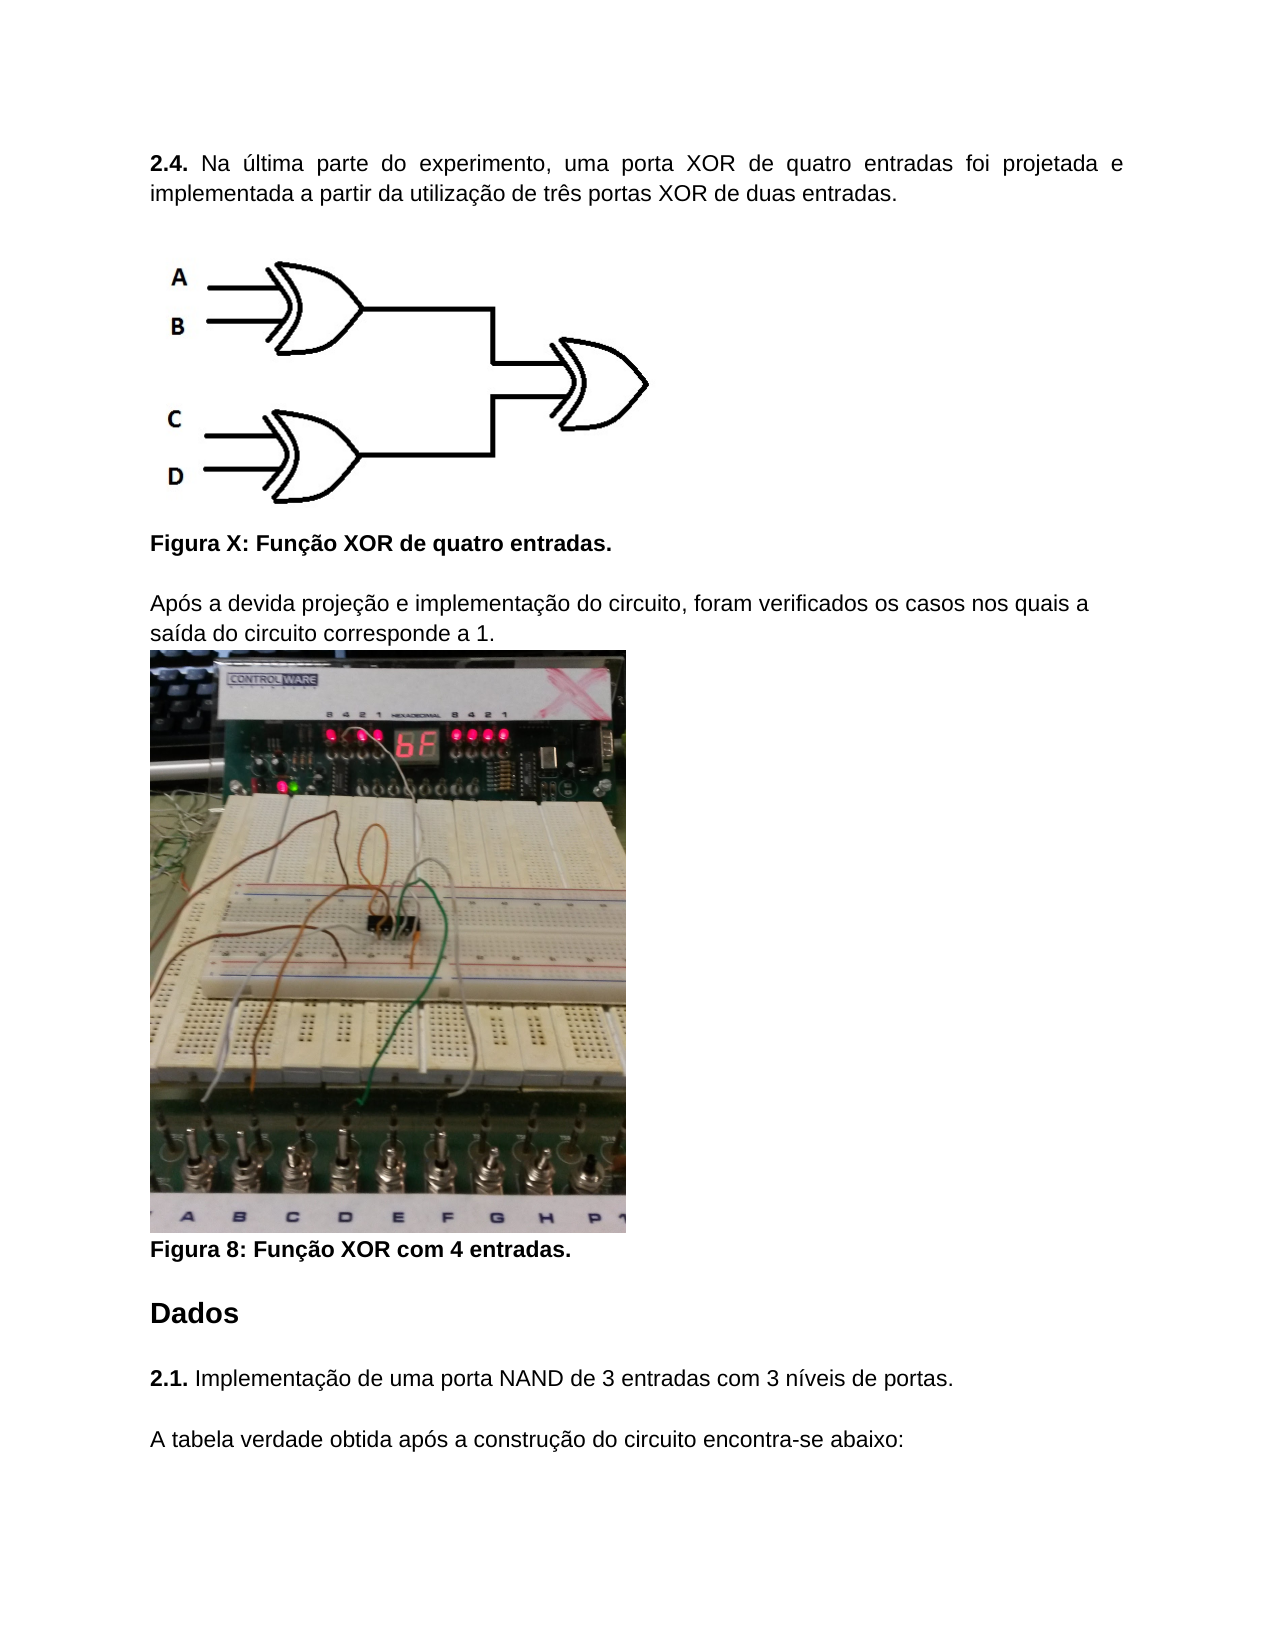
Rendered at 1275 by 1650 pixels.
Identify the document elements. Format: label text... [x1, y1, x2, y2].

picture [150, 650, 626, 1233]
text A tabela verdade obtida após a construção do circuito encontra-se abaixo: [150, 1426, 1125, 1452]
text 2.4. Na última parte do experimento, uma porta XOR de quatro entradas foi projetada e implementada a partir da utilização de três portas XOR de duas entradas. [150, 150, 1125, 207]
text 2.1. Implementação de uma porta NAND de 3 entradas com 3 níveis de portas. [150, 1365, 1125, 1392]
text Após a devida projeção e implementação do circuito, foram verificados os casos nos quais a saída do circuito corresponde a 1. [150, 590, 1125, 647]
text Figura X: Função XOR de quatro entradas. [150, 530, 1125, 556]
text Dados [150, 1297, 1125, 1330]
picture [150, 210, 673, 526]
text Figura 8: Função XOR com 4 entradas. [150, 1236, 1125, 1262]
